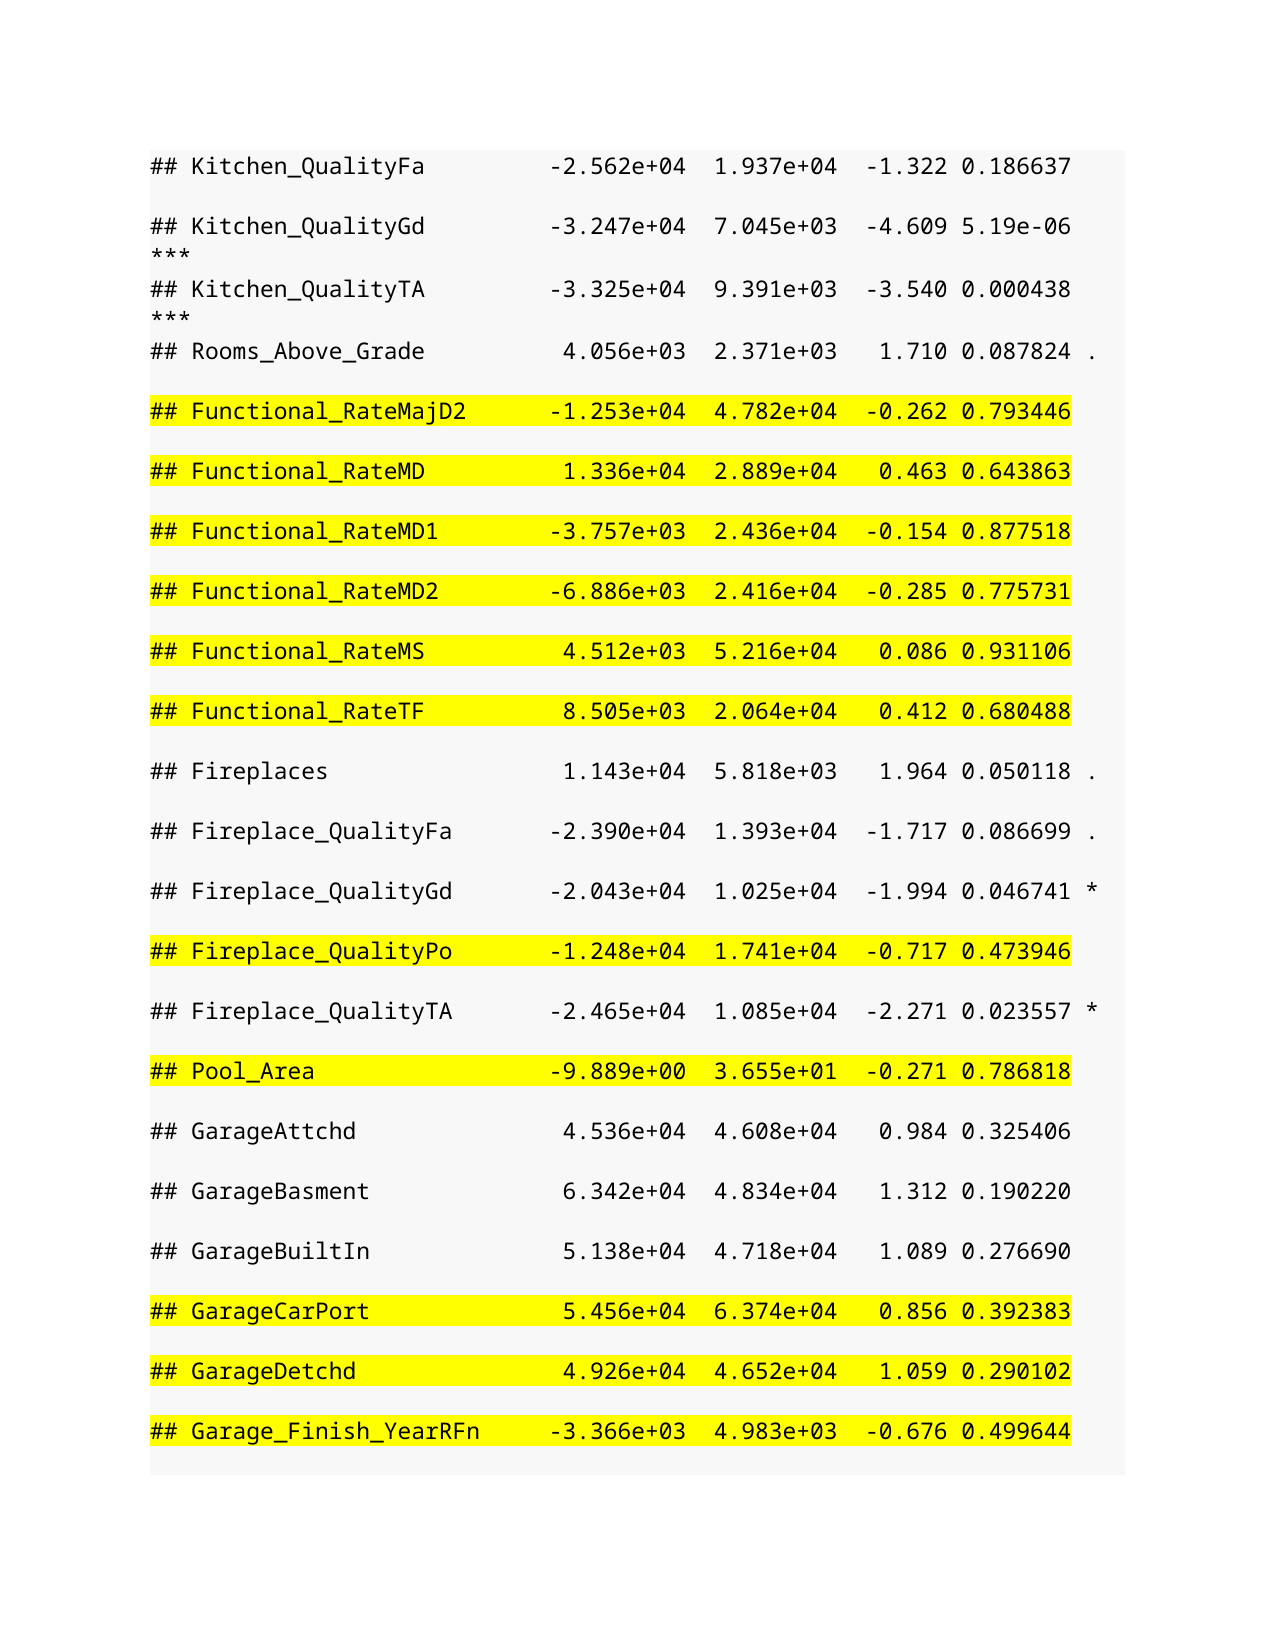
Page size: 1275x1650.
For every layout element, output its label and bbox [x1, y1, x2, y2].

text [150, 150, 1125, 1475]
